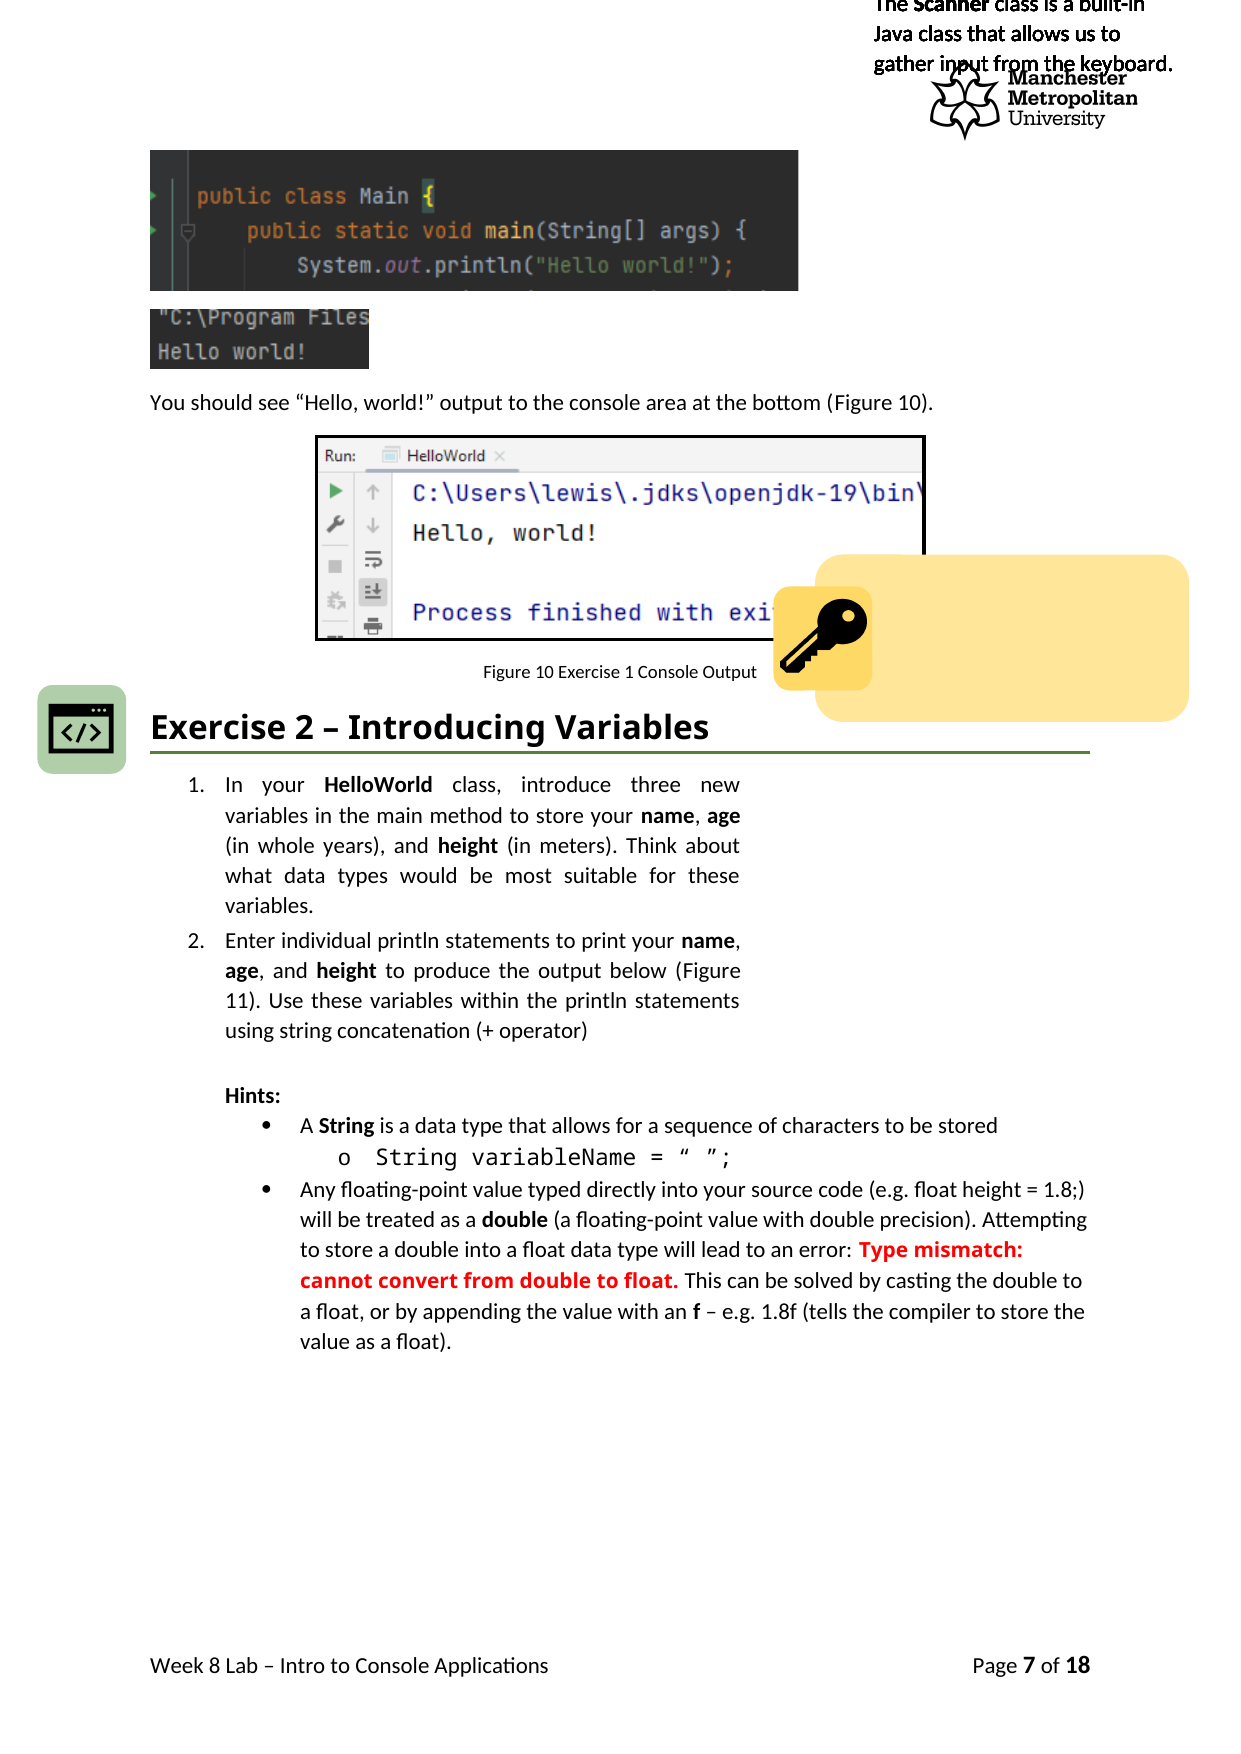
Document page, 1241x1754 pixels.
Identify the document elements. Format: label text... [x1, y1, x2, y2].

list Any floating-point value typed directly into your source code (e.g. float height = 1.8;) will be treated as a double (a floating-point value with double precision). Attempting to store a double into a float data type will lead to an error: Type mismatch: cannot convert from double to float. This can be solved by casting the double to a float, or by appending the value with an f – e.g. 1.8f (tells the compiler to store the value as a float). [262, 1175, 1090, 1355]
picture [318, 438, 922, 638]
picture [959, 61, 965, 70]
picture [780, 593, 867, 684]
list A String is a data type that allows for a sequence of characters to be stored [262, 1111, 1090, 1139]
picture [1011, 61, 1017, 70]
subtitle Exercise 2 – Introducing Variables [150, 704, 1090, 751]
picture [971, 61, 976, 70]
picture [1127, 61, 1133, 70]
picture [150, 150, 799, 291]
picture [930, 61, 1138, 141]
picture [150, 309, 369, 369]
list Hints: [225, 1081, 1090, 1109]
list Enter individual println statements to print your name, age, and height to produce the output below (Figure 11). Use these variables within the println statements using string concatenation (+ operator) [187, 926, 741, 1044]
picture [42, 690, 120, 767]
picture [1116, 61, 1121, 70]
list In your HelloWorld class, introduce three new variables in the main method to store your name, age (in whole years), and height (in meters). Think about what data types would be most suitable for these variables. [187, 771, 741, 919]
text You should see “Hello, world!” output to the console area at the bottom (Figure 10). [150, 388, 1090, 416]
list String variableName = “ ”; [337, 1141, 1090, 1173]
